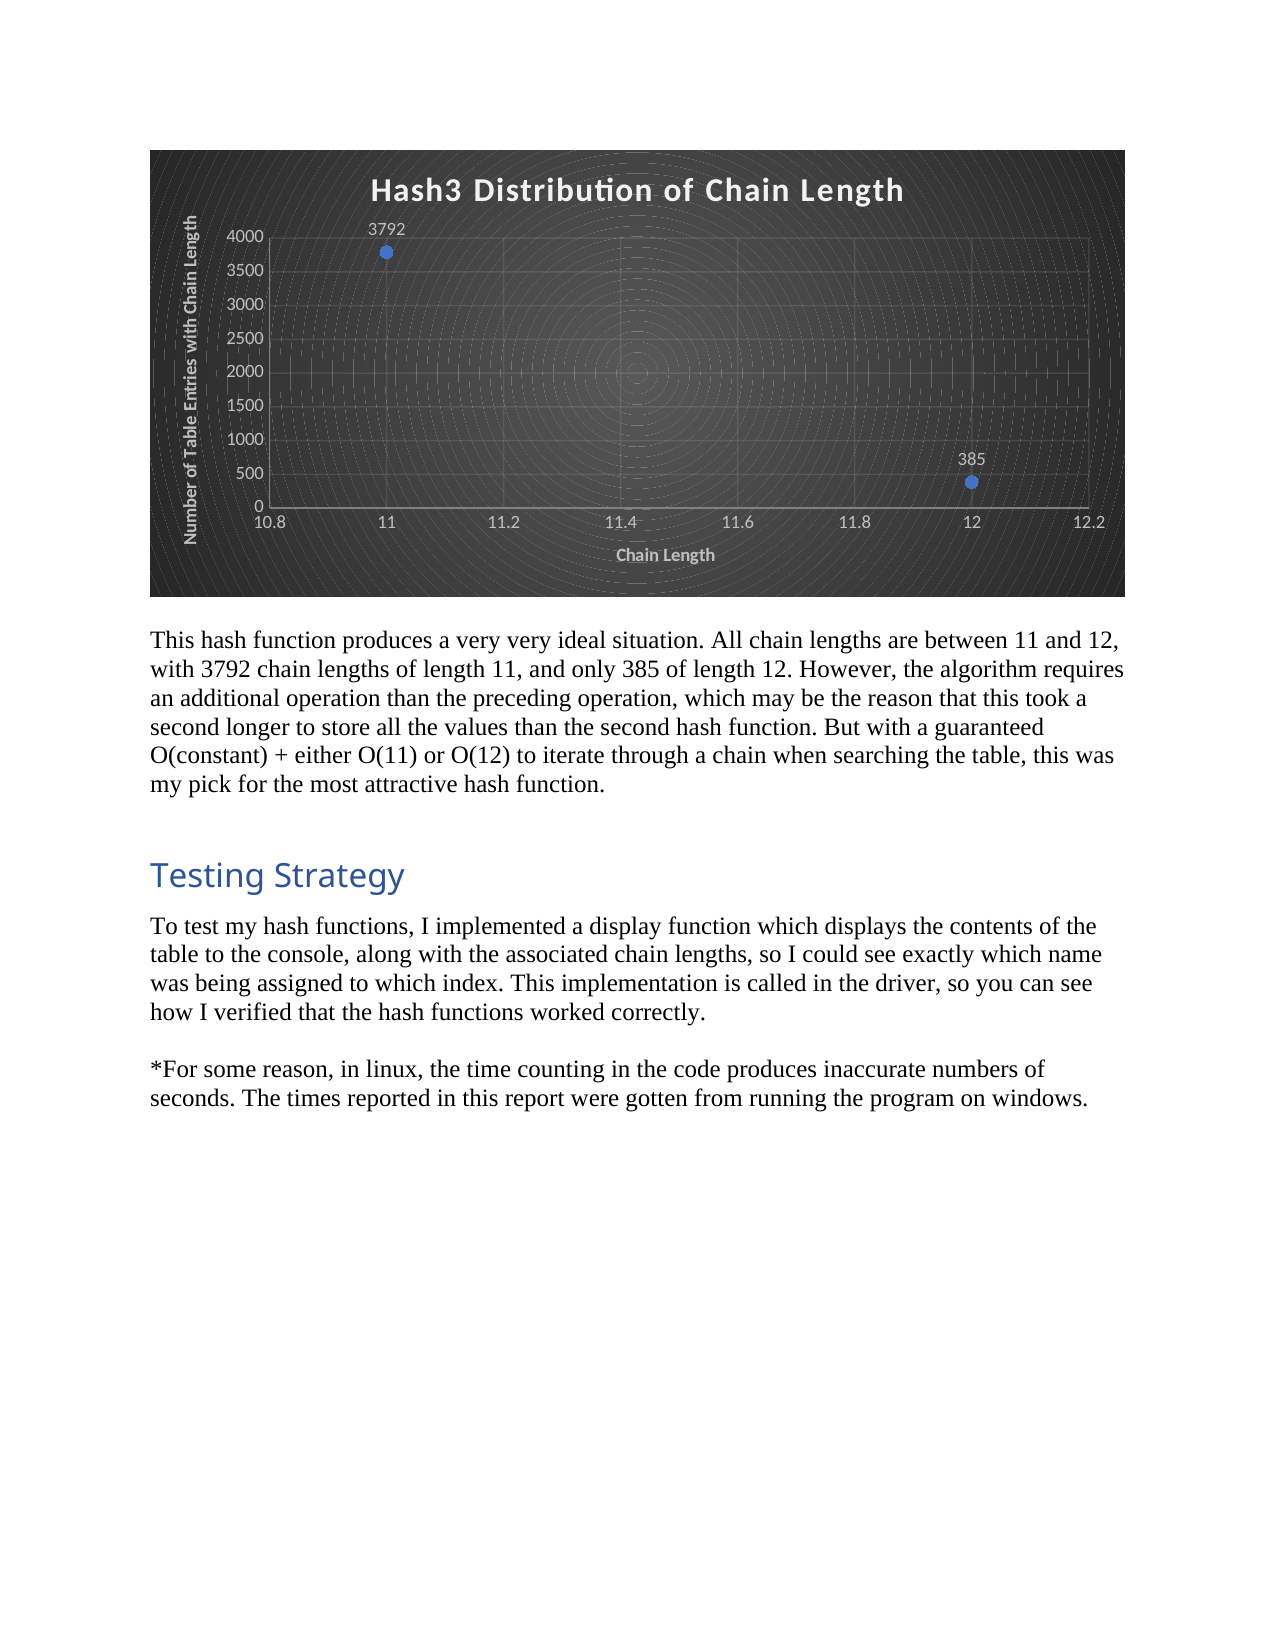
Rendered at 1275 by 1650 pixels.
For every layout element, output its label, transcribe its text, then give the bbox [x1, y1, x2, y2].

subtitle Testing Strategy [150, 852, 1125, 897]
text To test my hash functions, I implemented a display function which displays the contents of the table to the console, along with the associated chain lengths, so I could see exactly which name was being assigned to which index. This implementation is called in the driver, so you can see how I verified that the hash functions worked correctly. [150, 911, 1125, 1026]
text *For some reason, in linux, the time counting in the code produces inaccurate numbers of seconds. The times reported in this report were gotten from running the program on windows. [150, 1054, 1125, 1112]
text This hash function produces a very very ideal situation. All chain lengths are between 11 and 12, with 3792 chain lengths of length 11, and only 385 of length 12. However, the algorithm requires an additional operation than the preceding operation, which may be the reason that this took a second longer to store all the values than the second hash function. But with a guaranteed O(constant) + either O(11) or O(12) to iterate through a chain when searching the table, this was my pick for the most attractive hash function. [150, 626, 1125, 798]
